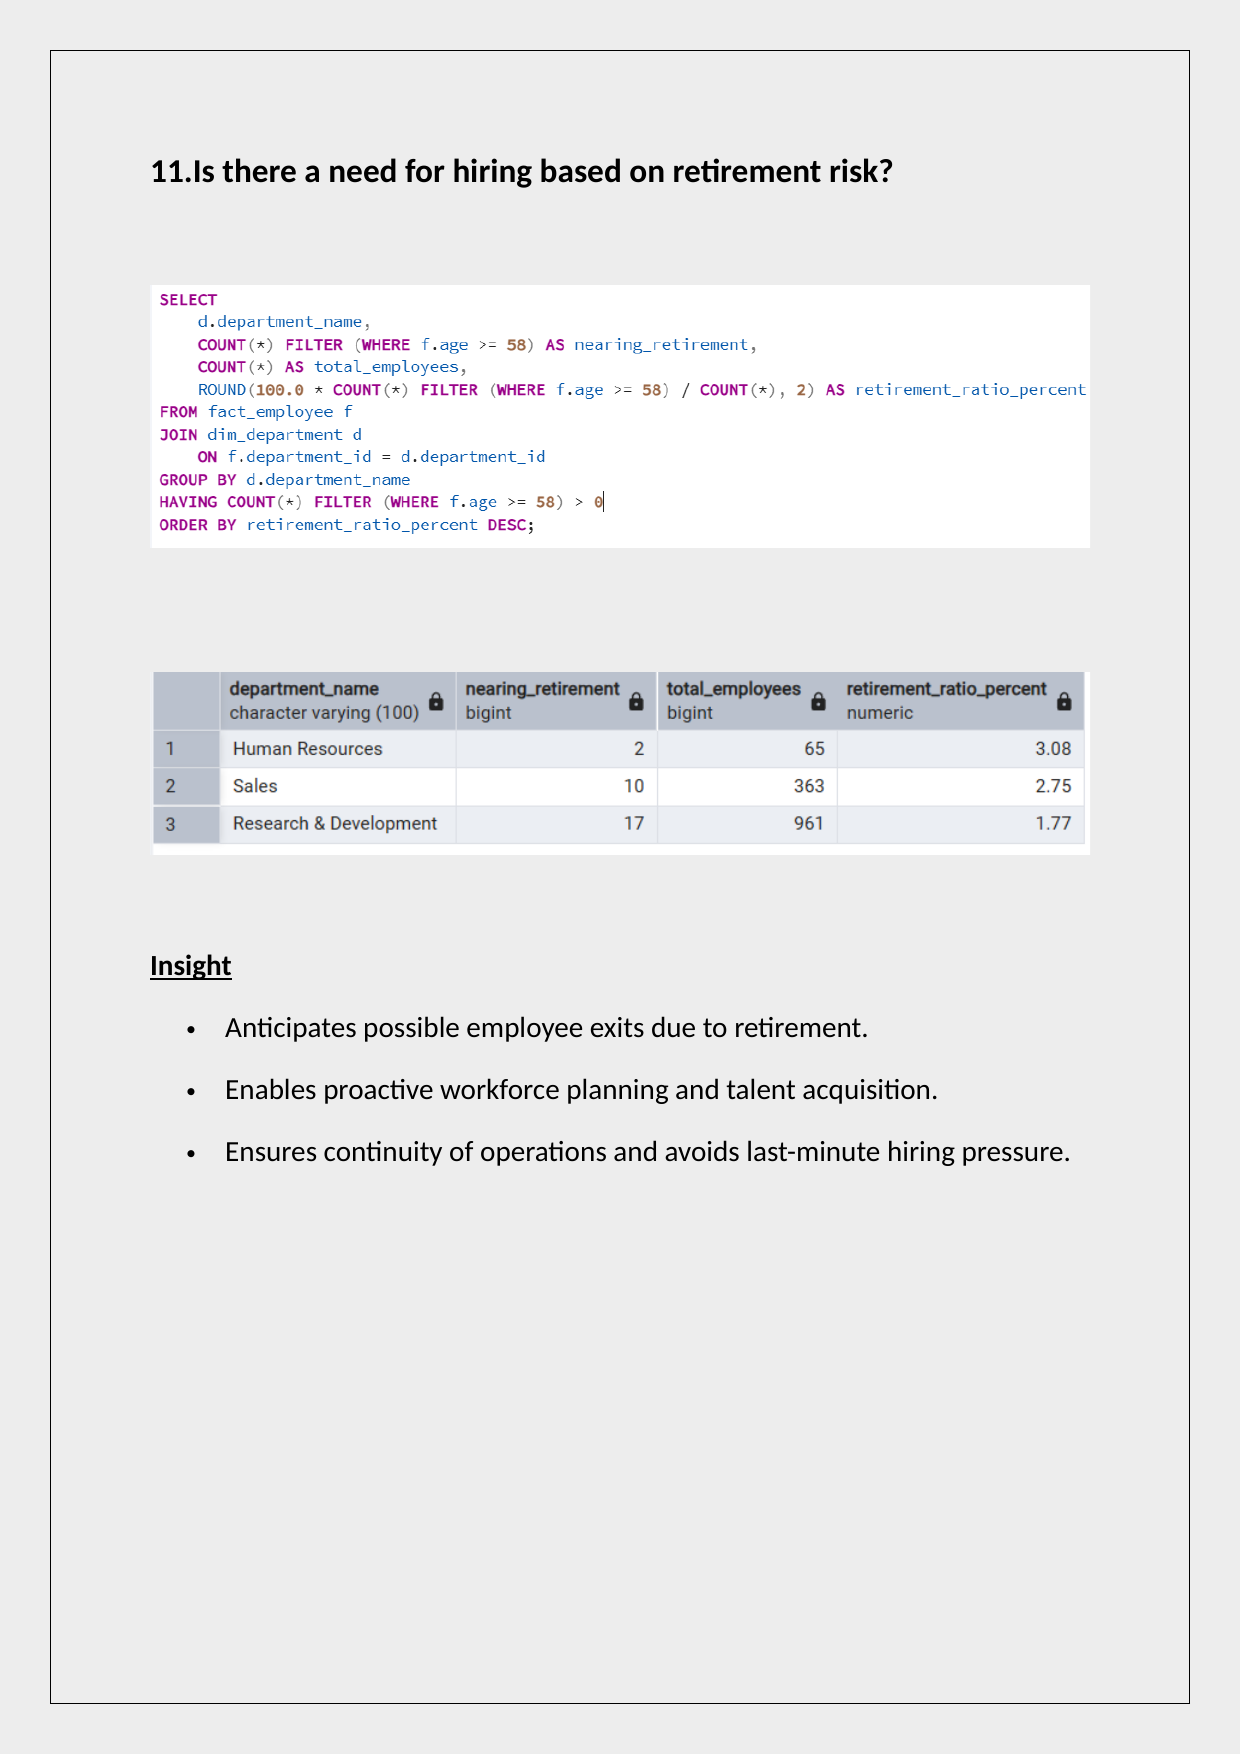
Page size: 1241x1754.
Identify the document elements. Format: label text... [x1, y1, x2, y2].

text Insight [150, 947, 1090, 983]
text 11.Is there a need for hiring based on retirement risk? [150, 150, 1090, 191]
picture [150, 285, 1091, 548]
picture [150, 672, 1091, 855]
list Enables proactive workforce planning and talent acquisition. [187, 1071, 1090, 1107]
list Anticipates possible employee exits due to retirement. [187, 1009, 1090, 1045]
list Ensures continuity of operations and avoids last-minute hiring pressure. [187, 1133, 1090, 1168]
